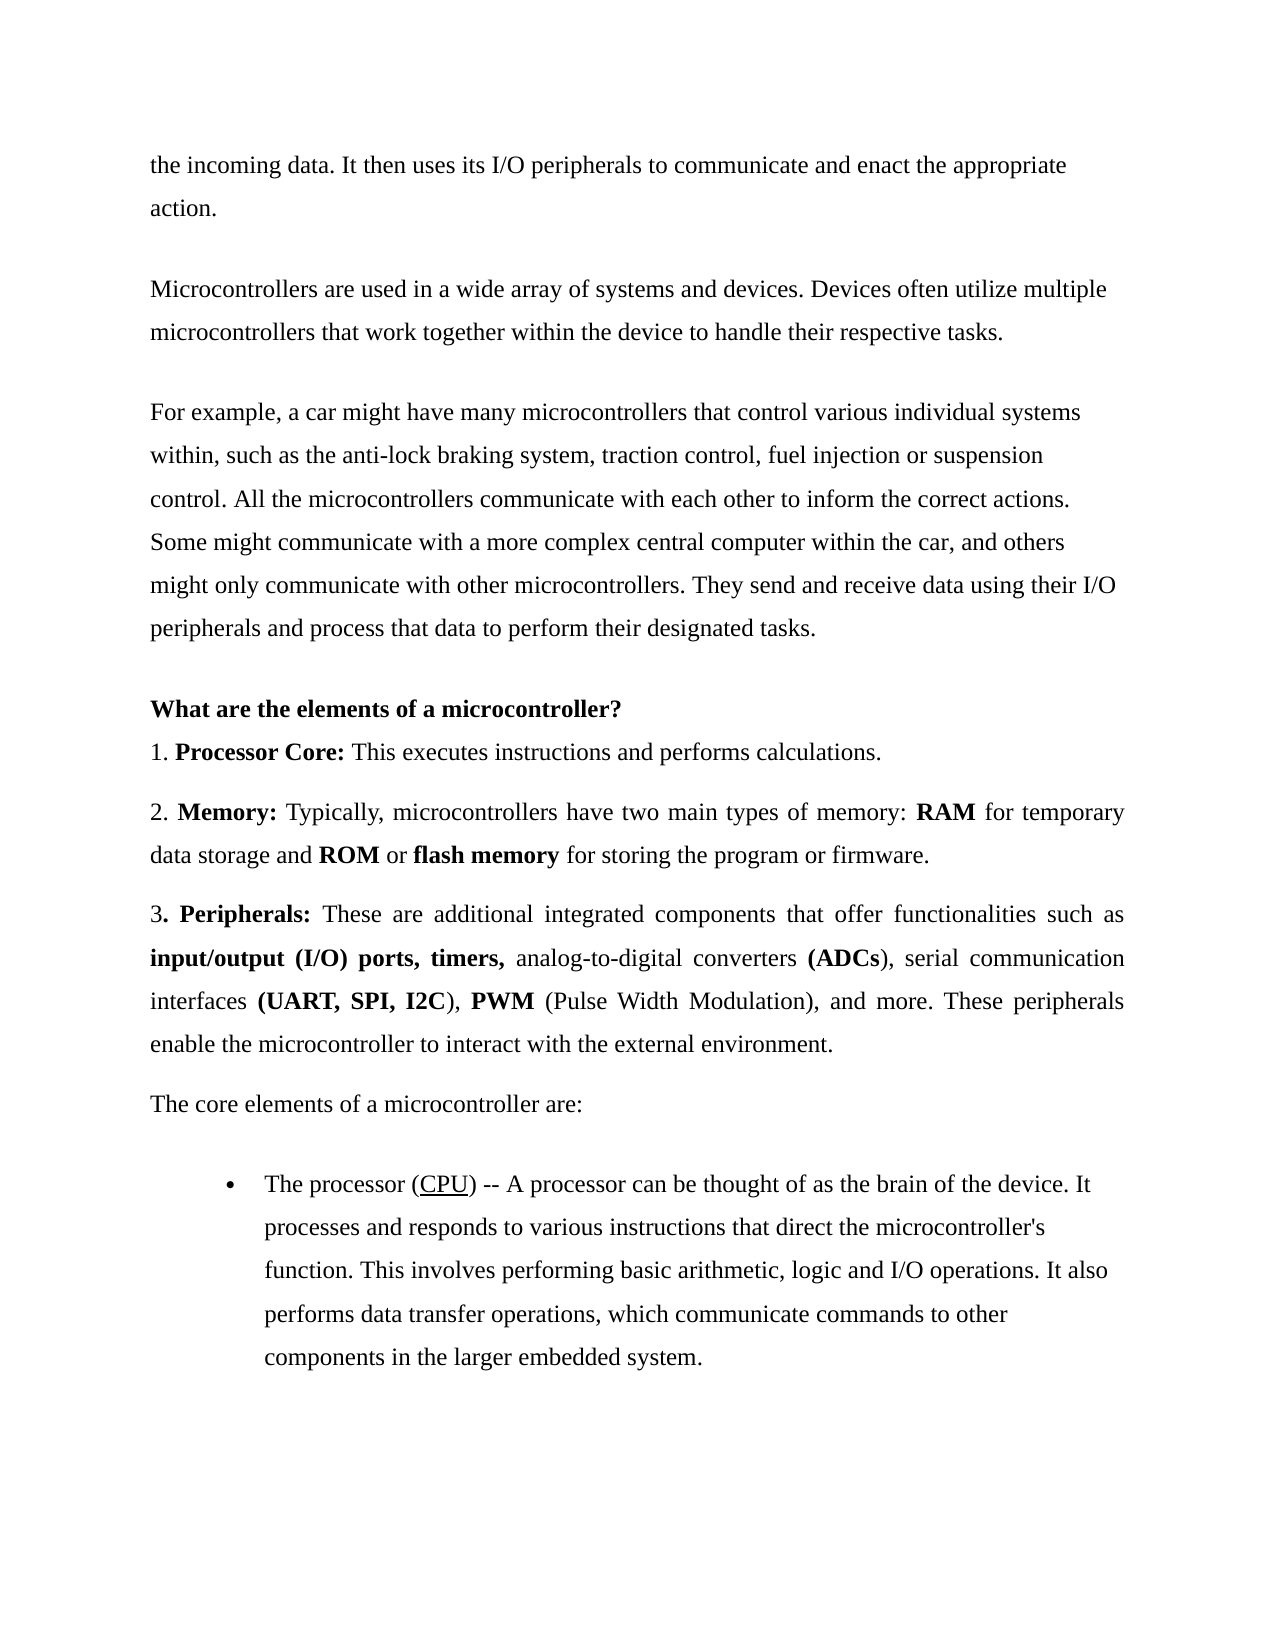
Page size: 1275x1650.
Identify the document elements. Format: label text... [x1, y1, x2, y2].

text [150, 150, 1125, 222]
text 1. Processor Core: This executes instructions and performs calculations. [150, 737, 1125, 766]
text 3. Peripherals: These are additional integrated components that offer functionalities such as input/output (I/O) ports, timers, analog-to-digital converters (ADCs), serial communication interfaces (UART, SPI, I2C), PWM (Pulse Width Modulation), and more. These peripherals enable the microcontroller to interact with the external environment. [150, 899, 1125, 1058]
text What are the elements of a microcontroller? [150, 694, 1125, 722]
text For example, a car might have many microcontrollers that control various individual systems within, such as the anti-lock braking system, traction control, fuel injection or suspension control. All the microcontrollers communicate with each other to inform the correct actions. Some might communicate with a more complex central computer within the car, and others might only communicate with other microcontrollers. They send and receive data using their I/O peripherals and process that data to perform their designated tasks. [150, 397, 1125, 642]
text Microcontrollers are used in a wide array of systems and devices. Devices often utilize multiple microcontrollers that work together within the device to handle their respective tasks. [150, 274, 1125, 346]
text 2. Memory: Typically, microcontrollers have two main types of memory: RAM for temporary data storage and ROM or flash memory for storing the program or firmware. [150, 797, 1125, 868]
list The processor (CPU) -- A processor can be thought of as the brain of the device. It processes and responds to various instructions that direct the microcontroller's function. This involves performing basic arithmetic, logic and I/O operations. It also performs data transfer operations, which communicate commands to other components in the larger embedded system. [227, 1169, 1125, 1371]
text The core elements of a microcontroller are: [150, 1089, 1125, 1117]
